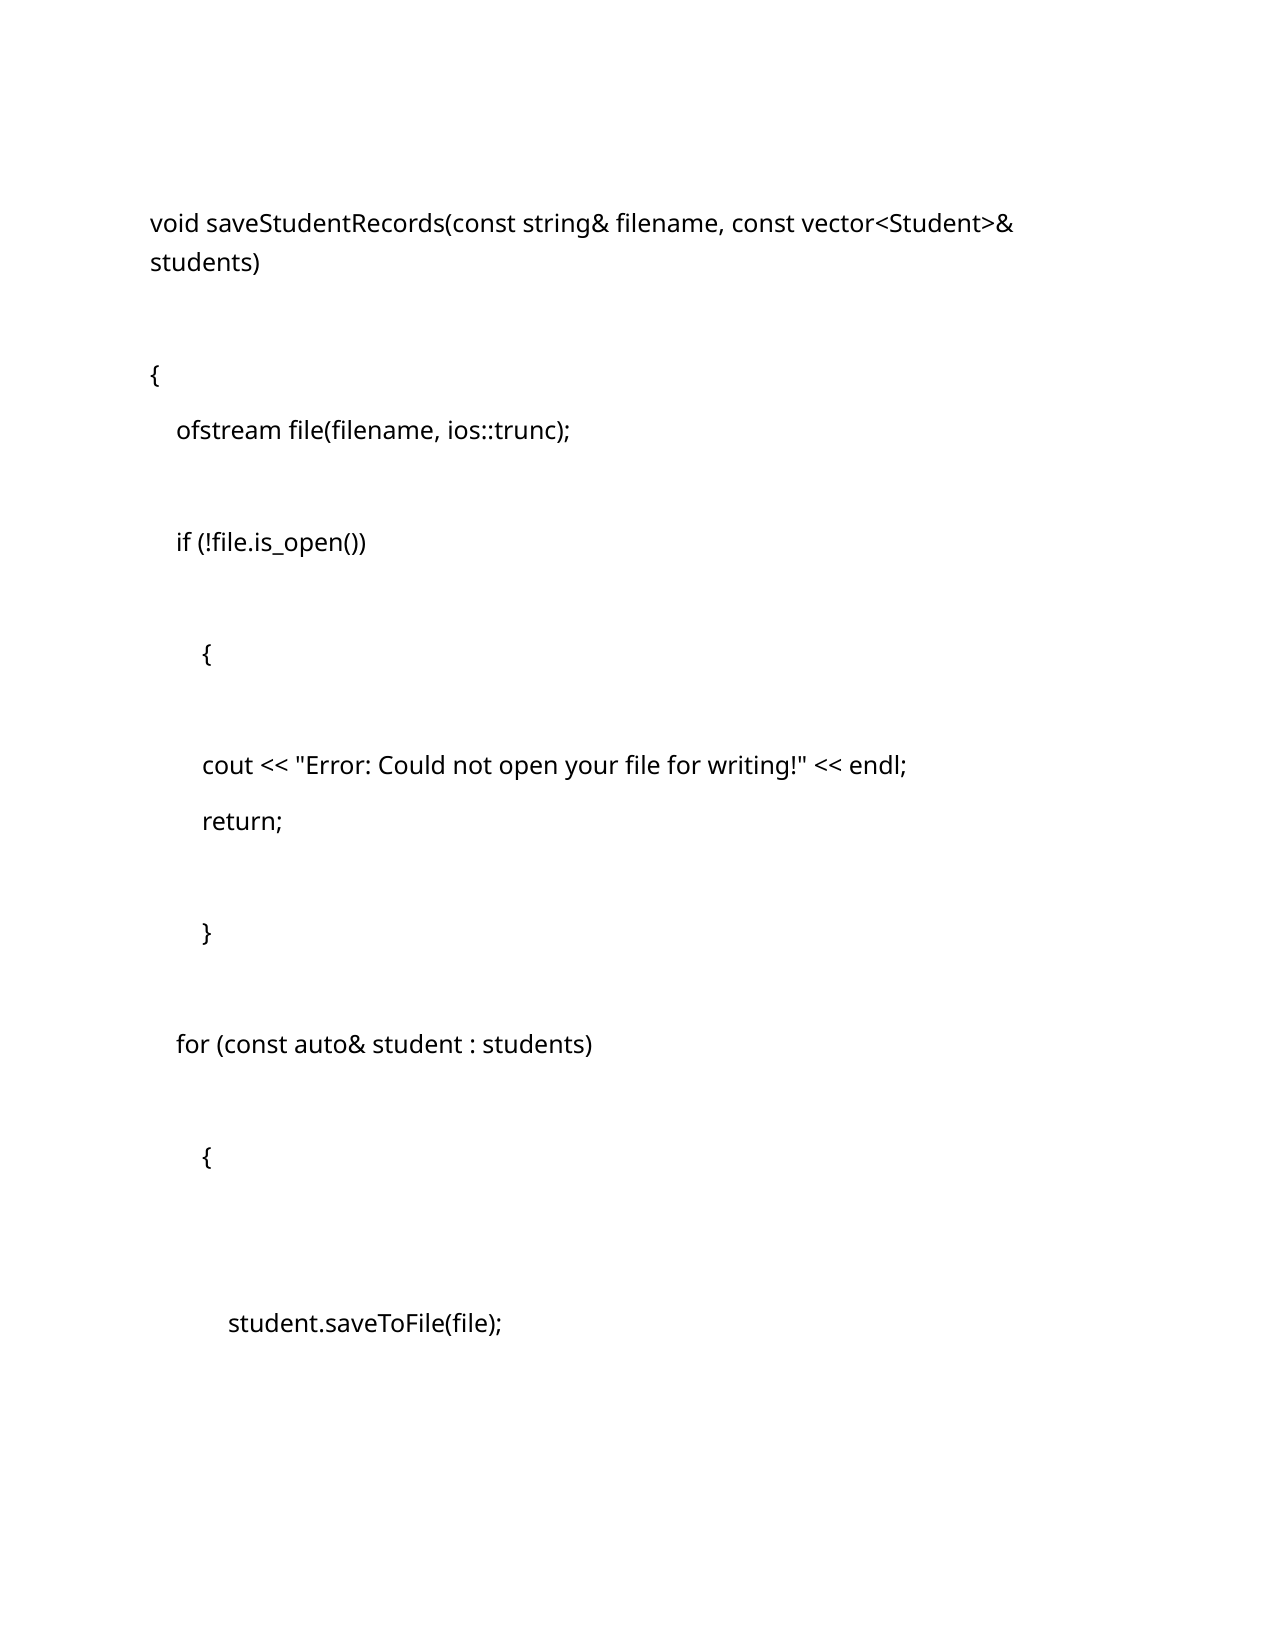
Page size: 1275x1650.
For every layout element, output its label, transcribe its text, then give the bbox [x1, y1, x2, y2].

text return; [150, 803, 1125, 837]
text student.saveToFile(file); [150, 1306, 1125, 1340]
text } [150, 915, 1125, 949]
text { [150, 357, 1125, 391]
text cout << "Error: Could not open your file for writing!" << endl; [150, 747, 1125, 782]
text void saveStudentRecords(const string& filename, const vector<Student>& students) [150, 206, 1125, 279]
text ofstream file(filename, ios::trunc); [150, 412, 1125, 447]
text { [150, 636, 1125, 670]
text { [150, 1138, 1125, 1172]
text if (!file.is_open()) [150, 524, 1125, 558]
text for (const auto& student : students) [150, 1027, 1125, 1061]
